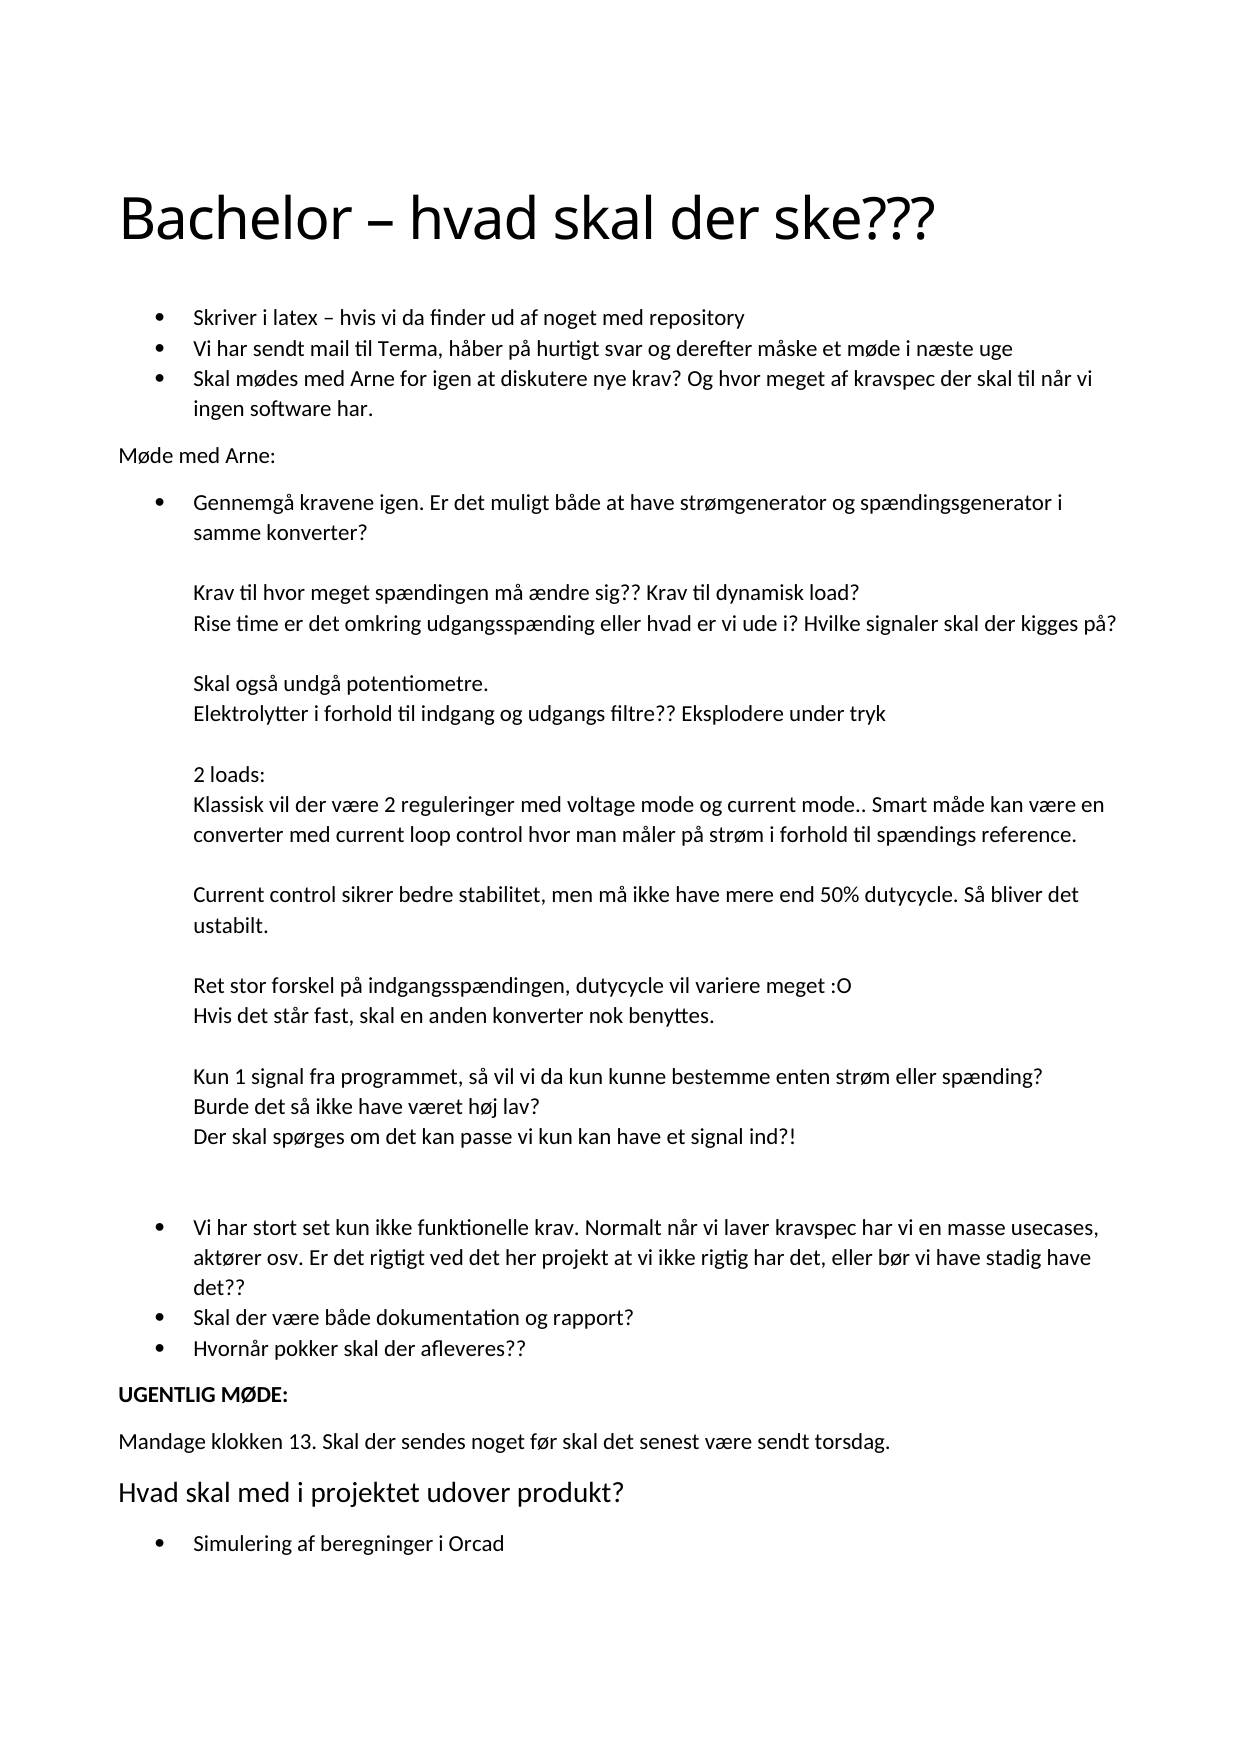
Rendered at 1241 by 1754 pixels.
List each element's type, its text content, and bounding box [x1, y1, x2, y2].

list Ret stor forskel på indgangsspændingen, dutycycle vil variere meget :O [193, 971, 1122, 999]
list Der skal spørges om det kan passe vi kun kan have et signal ind?! [193, 1122, 1122, 1150]
list 2 loads: [193, 760, 1122, 788]
list Hvis det står fast, skal en anden konverter nok benyttes. [193, 1001, 1122, 1029]
list Skal også undgå potentiometre. [193, 669, 1122, 697]
list Elektrolytter i forhold til indgang og udgangs filtre?? Eksplodere under tryk [193, 699, 1122, 727]
text UGENTLIG MØDE: [118, 1381, 1122, 1409]
list Vi har stort set kun ikke funktionelle krav. Normalt når vi laver kravspec har vi en masse usecases, aktører osv. Er det rigtigt ved det her projekt at vi ikke rigtig har det, eller bør vi have stadig have det?? [156, 1213, 1122, 1301]
list Skal der være både dokumentation og rapport? [156, 1303, 1122, 1332]
list Klassisk vil der være 2 reguleringer med voltage mode og current mode.. Smart måde kan være en converter med current loop control hvor man måler på strøm i forhold til spændings reference. [193, 790, 1122, 848]
list Burde det så ikke have været høj lav? [193, 1092, 1122, 1120]
list Current control sikrer bedre stabilitet, men må ikke have mere end 50% dutycycle. Så bliver det ustabilt. [193, 881, 1122, 939]
list Hvornår pokker skal der afleveres?? [156, 1334, 1122, 1362]
list Vi har sendt mail til Terma, håber på hurtigt svar og derefter måske et møde i næste uge [156, 334, 1122, 362]
text Mandage klokken 13. Skal der sendes noget før skal det senest være sendt torsdag. [118, 1427, 1122, 1456]
list Gennemgå kravene igen. Er det muligt både at have strømgenerator og spændingsgenerator i samme konverter? [156, 488, 1122, 546]
text Hvad skal med i projektet udover produkt? [118, 1474, 1122, 1510]
list Simulering af beregninger i Orcad [156, 1529, 1122, 1557]
list Skal mødes med Arne for igen at diskutere nye krav? Og hvor meget af kravspec der skal til når vi ingen software har. [156, 364, 1122, 422]
text Møde med Arne: [118, 441, 1122, 469]
list Skriver i latex – hvis vi da finder ud af noget med repository [156, 303, 1122, 332]
list Krav til hvor meget spændingen må ændre sig?? Krav til dynamisk load? [193, 578, 1122, 607]
title Bachelor – hvad skal der ske??? [118, 177, 1122, 257]
list Kun 1 signal fra programmet, så vil vi da kun kunne bestemme enten strøm eller spænding? [193, 1062, 1122, 1090]
list Rise time er det omkring udgangsspænding eller hvad er vi ude i? Hvilke signaler skal der kigges på? [193, 609, 1122, 637]
